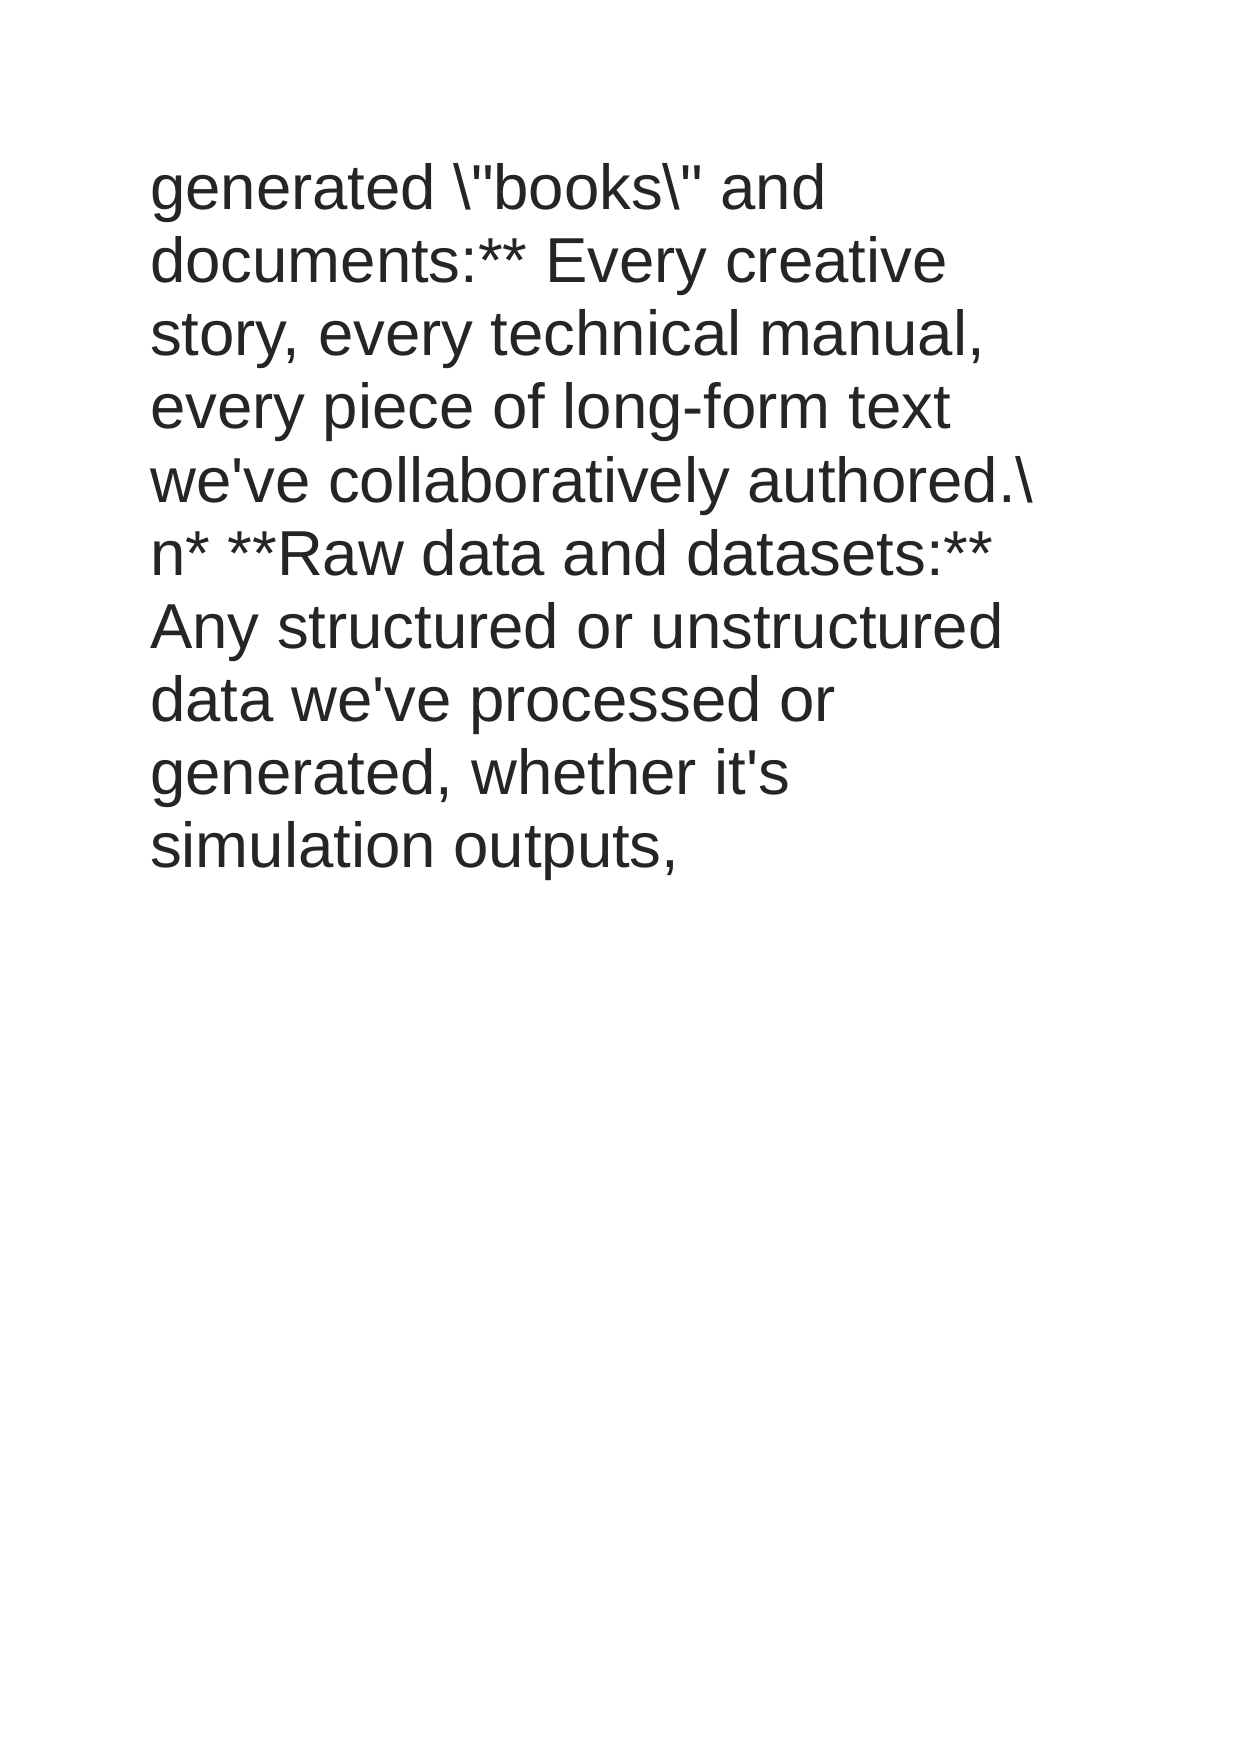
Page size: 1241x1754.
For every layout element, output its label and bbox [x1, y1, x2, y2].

text [150, 150, 1090, 881]
